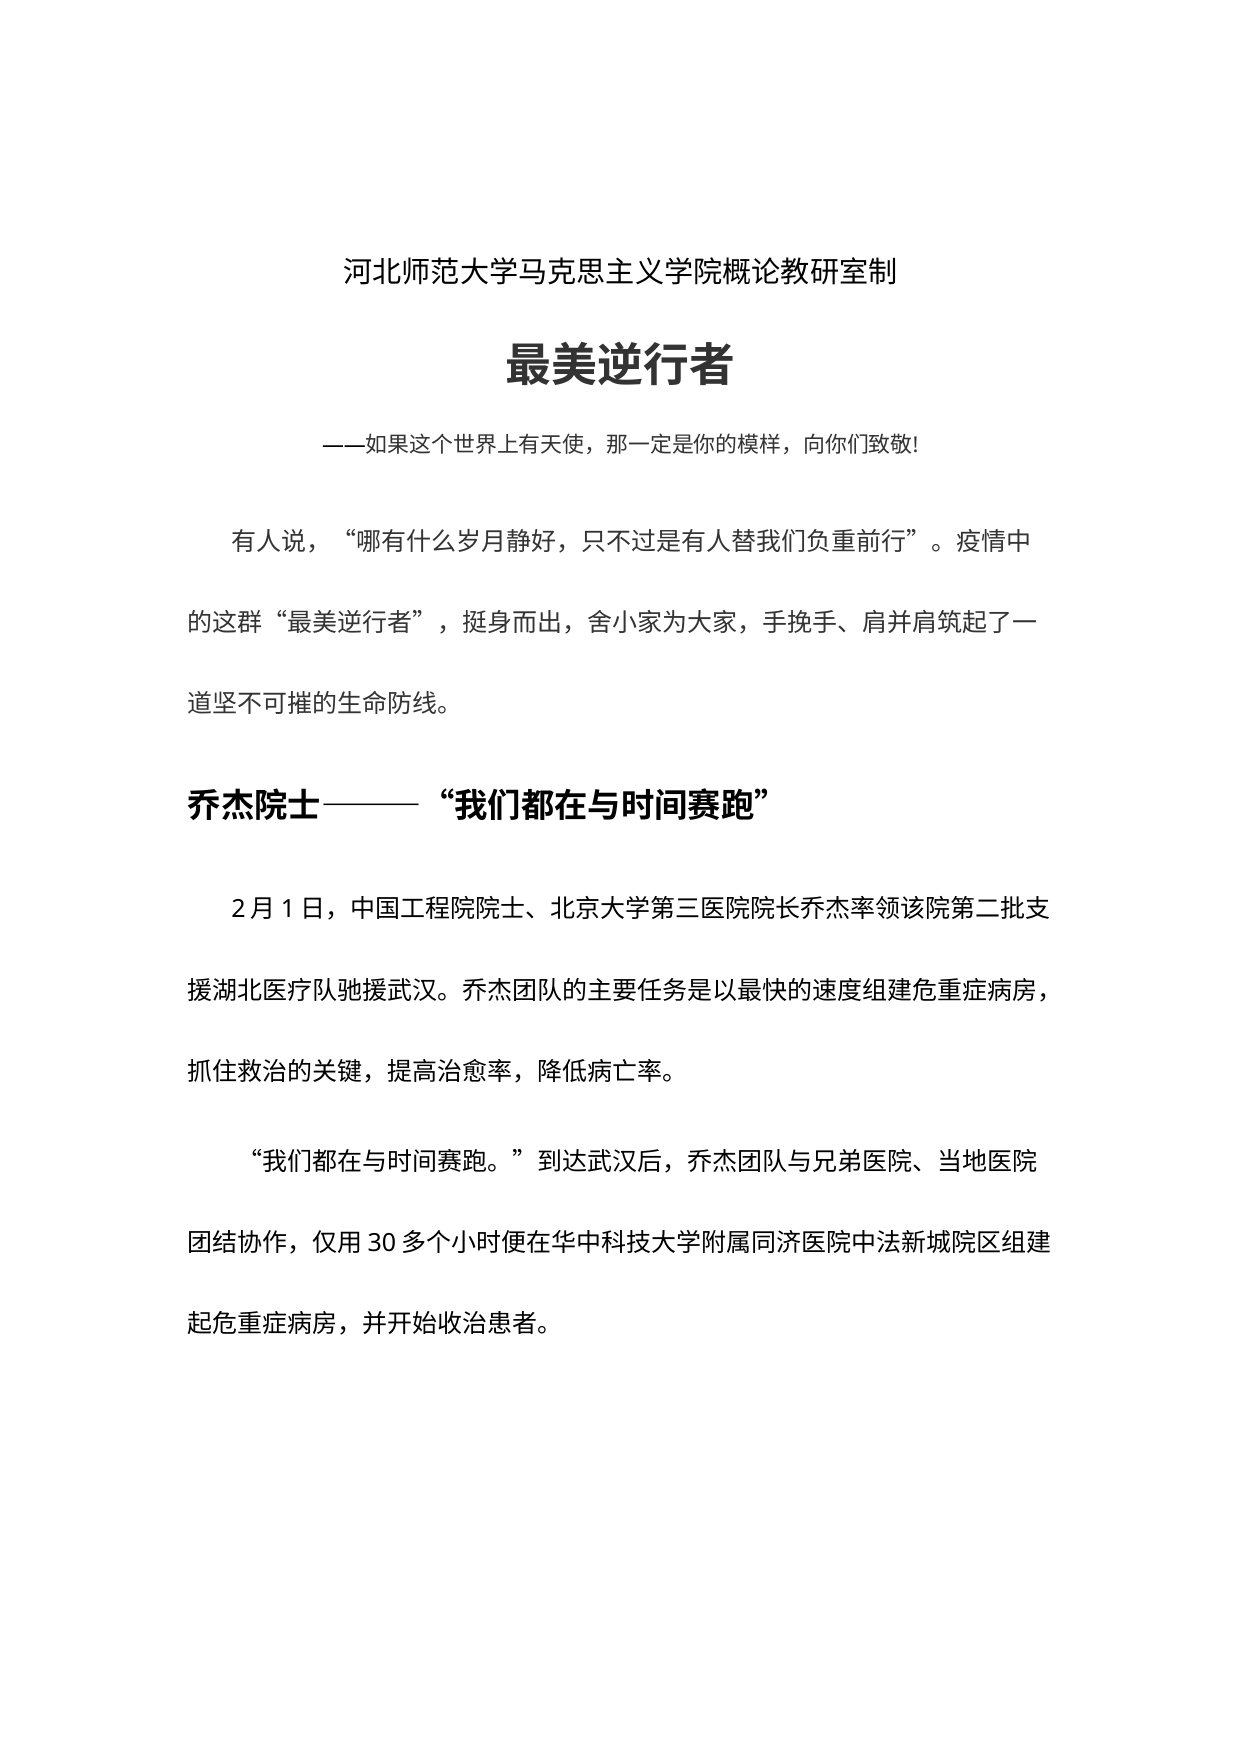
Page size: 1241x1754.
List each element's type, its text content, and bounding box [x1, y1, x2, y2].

text 2月1日，中国工程院院士、北京大学第三医院院长乔杰率领该院第二批支援湖北医疗队驰援武汉。乔杰团队的主要任务是以最快的速度组建危重症病房，抓住救治的关键，提高治愈率，降低病亡率。 [187, 874, 1053, 1102]
text ——如果这个世界上有天使，那一定是你的模样，向你们致敬! [187, 426, 1053, 459]
text 有人说，“哪有什么岁月静好，只不过是有人替我们负重前行”。疫情中的这群“最美逆行者”，挺身而出，舍小家为大家，手挽手、肩并肩筑起了一道坚不可摧的生命防线。 [187, 507, 1053, 734]
text 最美逆行者 [187, 312, 1053, 410]
subtitle 乔杰院士———“我们都在与时间赛跑” [187, 770, 1053, 835]
text 河北师范大学马克思主义学院概论教研室制 [187, 237, 1053, 302]
text “我们都在与时间赛跑。”到达武汉后，乔杰团队与兄弟医院、当地医院团结协作，仅用30多个小时便在华中科技大学附属同济医院中法新城院区组建起危重症病房，并开始收治患者。 [187, 1127, 1053, 1354]
